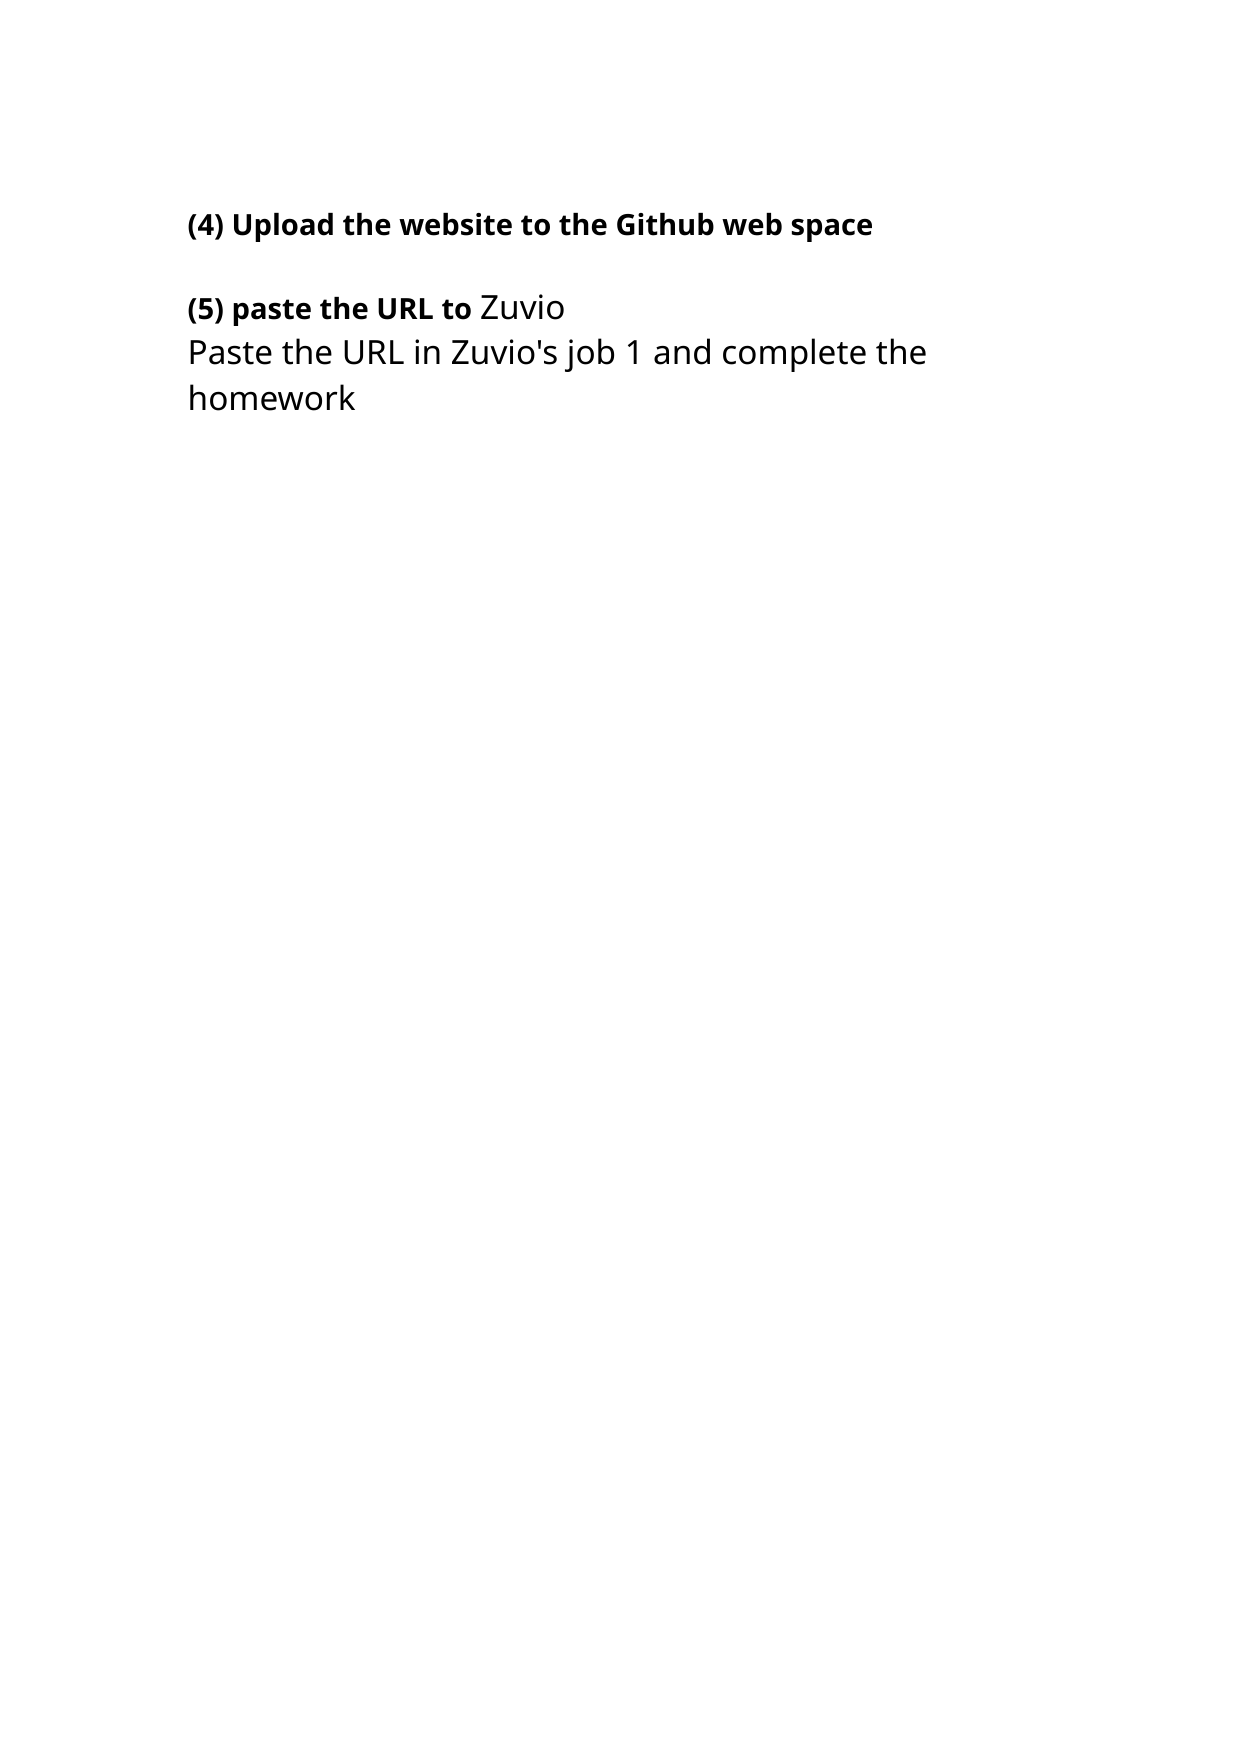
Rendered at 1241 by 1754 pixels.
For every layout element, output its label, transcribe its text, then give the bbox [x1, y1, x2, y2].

text (4) Upload the website to the Github web space [187, 204, 1053, 244]
text (5) paste the URL to Zuvio [187, 283, 1053, 329]
text Paste the URL in Zuvio's job 1 and complete the homework [187, 329, 1053, 420]
